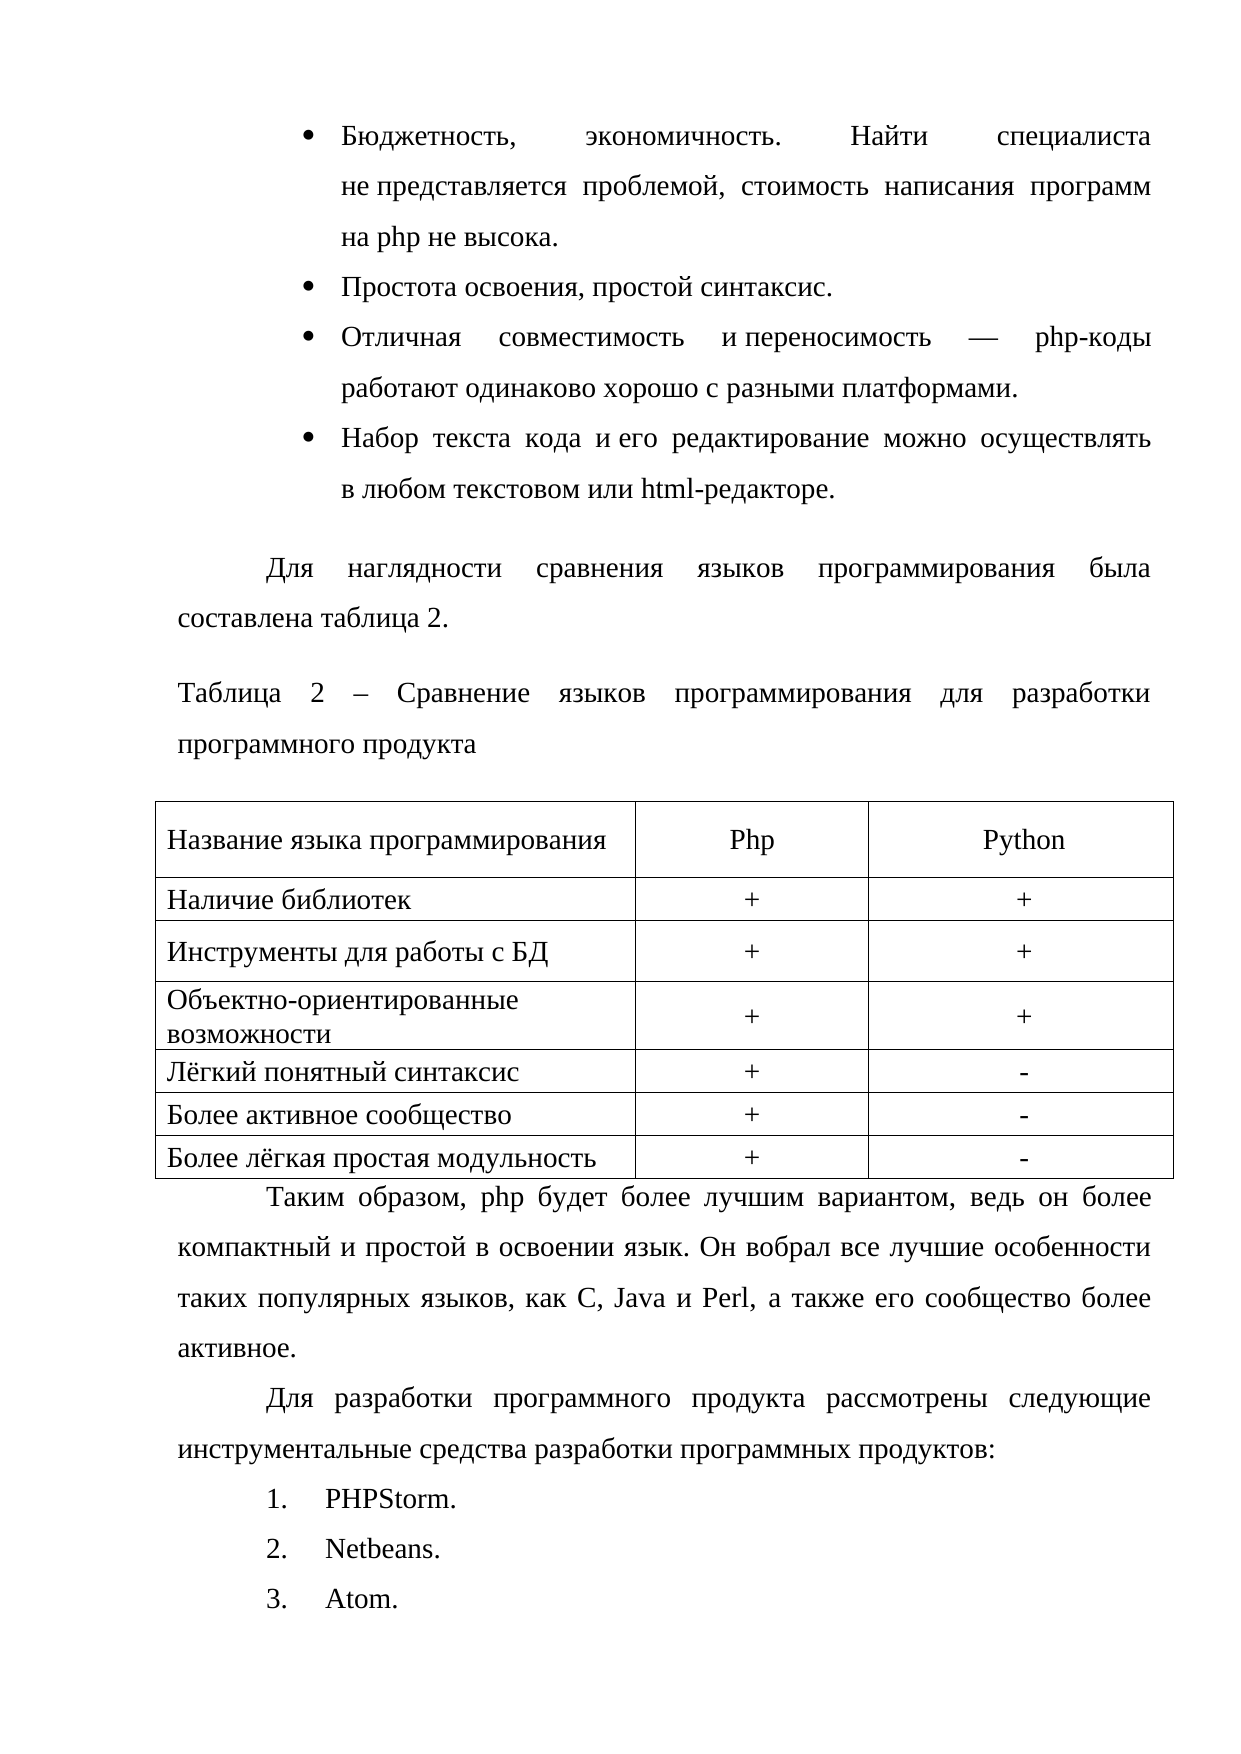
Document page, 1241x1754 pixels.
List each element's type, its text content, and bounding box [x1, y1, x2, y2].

table_cell + [869, 878, 1173, 920]
list Отличная совместимость и переносимость — php-коды работают одинаково хорошо с разными платформами. [303, 319, 1152, 403]
text Таблица 2 – Сравнение языков программирования для разработки программного продукта [177, 675, 1152, 759]
table_cell Более лёгкая простая модульность [156, 1136, 635, 1178]
table_cell Более активное сообщество [156, 1093, 635, 1135]
table_cell Инструменты для работы с БД [156, 921, 635, 981]
text 3. Atom. [177, 1582, 1152, 1615]
table_header Python [869, 802, 1173, 877]
table_header Php [636, 802, 868, 877]
table_cell - [869, 1093, 1173, 1135]
text Таким образом, php будет более лучшим вариантом, ведь он более компактный и простой в освоении язык. Он вобрал все лучшие особенности таких популярных языков, как C, Java и Perl, а также его сообщество более активное. [177, 1179, 1152, 1364]
table_cell + [869, 982, 1173, 1049]
list Простота освоения, простой синтаксис. [303, 269, 1152, 303]
table_header Название языка программирования [156, 802, 635, 877]
table_cell + [869, 921, 1173, 981]
text Для разработки программного продукта рассмотрены следующие инструментальные средства разработки программных продуктов: [177, 1380, 1152, 1464]
text 1. PHPStorm. [177, 1481, 1152, 1514]
table_cell + [636, 1093, 868, 1135]
text 2. Netbeans. [177, 1531, 1152, 1565]
table_cell - [869, 1050, 1173, 1092]
table_cell - [869, 1136, 1173, 1178]
table_cell + [636, 1136, 868, 1178]
table_cell + [636, 1050, 868, 1092]
table_cell Лёгкий понятный синтаксис [156, 1050, 635, 1092]
table_cell Объектно-ориентированные возможности [331, 982, 635, 1049]
text Для наглядности сравнения языков программирования была составлена таблица 2. [177, 550, 1152, 634]
list Набор текста кода и его редактирование можно осуществлять в любом текстовом или html-редакторе. [303, 420, 1152, 504]
table_cell + [636, 878, 868, 920]
table_cell + [636, 921, 868, 981]
list Бюджетность, экономичность. Найти специалиста не представляется проблемой, стоимость написания программ на php не высока. [303, 118, 1152, 252]
table_cell Наличие библиотек [156, 878, 635, 920]
table_cell + [636, 982, 868, 1049]
